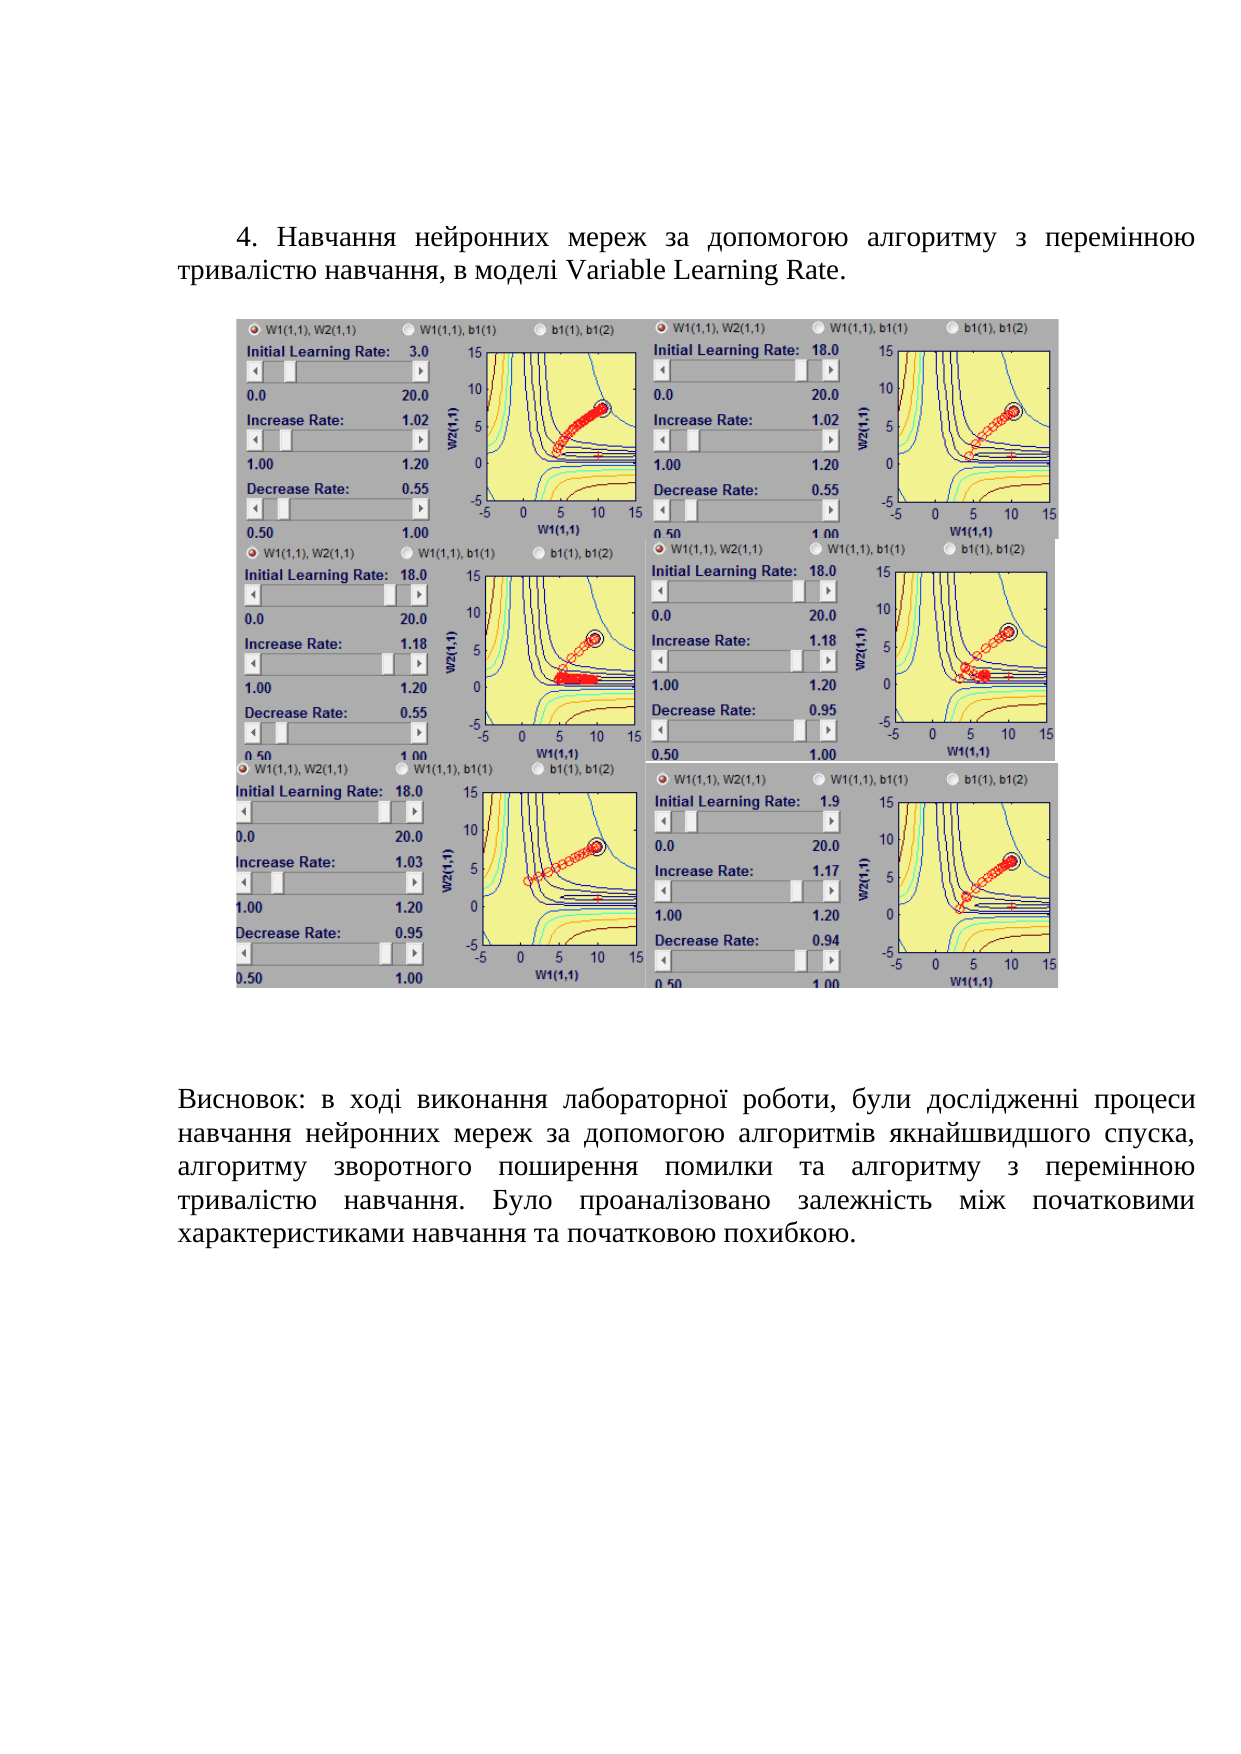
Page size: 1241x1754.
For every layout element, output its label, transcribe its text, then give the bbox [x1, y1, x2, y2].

text Висновок: в ході виконання лабораторної роботи, були дослідженні процеси навчання нейронних мереж за допомогою алгоритмів якнайшвидшого спуска, алгоритму зворотного поширення помилки та алгоритму з перемінною тривалістю навчання. Було проаналізовано залежність між початковими характеристиками навчання та початковою похибкою. [177, 1081, 1196, 1249]
picture [236, 319, 1059, 988]
text 4. Навчання нейронних мереж за допомогою алгоритму з перемінною тривалістю навчання, в моделі Variable Learning Rate. [177, 219, 1196, 286]
